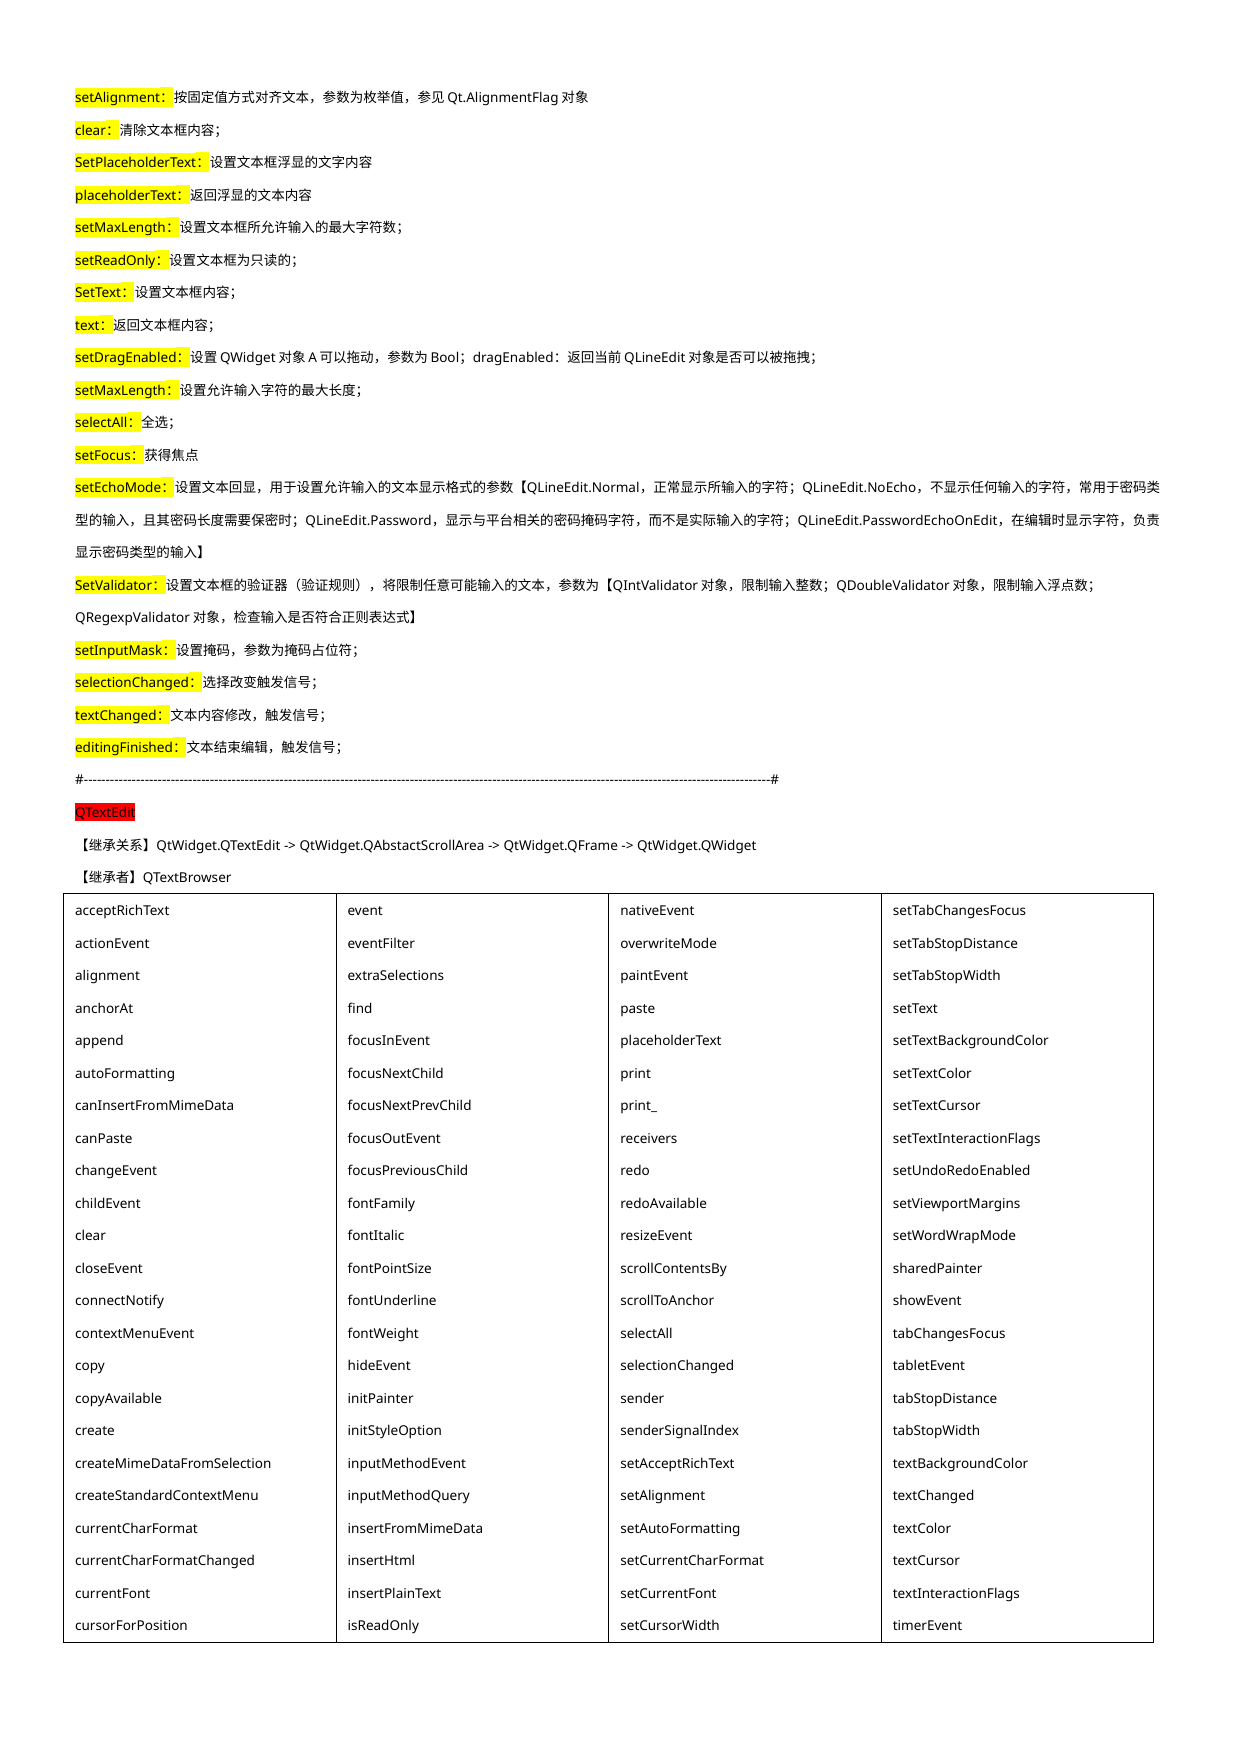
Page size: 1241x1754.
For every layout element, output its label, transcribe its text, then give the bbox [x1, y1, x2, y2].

text SetPlaceholderText：设置文本框浮显的文字内容 [75, 146, 1165, 178]
text setReadOnly：设置文本框为只读的； [75, 243, 1165, 276]
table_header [337, 894, 608, 1642]
text SetValidator：设置文本框的验证器（验证规则），将限制任意可能输入的文本，参数为【QIntValidator对象，限制输入整数；QDoubleValidator对象，限制输入浮点数；QRegexpValidator对象，检查输入是否符合正则表达式】 [75, 568, 1165, 633]
text SetText：设置文本框内容； [75, 276, 1165, 308]
text setFocus：获得焦点 [75, 438, 1165, 471]
text #--------------------------------------------------------------------------------------------------------------------------------------------------------------# [75, 763, 1165, 796]
text selectAll：全选； [75, 406, 1165, 438]
subtitle QTextEdit [75, 796, 1165, 828]
text setEchoMode：设置文本回显，用于设置允许输入的文本显示格式的参数【QLineEdit.Normal，正常显示所输入的字符；QLineEdit.NoEcho，不显示任何输入的字符，常用于密码类型的输入，且其密码长度需要保密时；QLineEdit.Password，显示与平台相关的密码掩码字符，而不是实际输入的字符；QLineEdit.PasswordEchoOnEdit，在编辑时显示字符，负责显示密码类型的输入】 [75, 471, 1165, 568]
text setAlignment：按固定值方式对齐文本，参数为枚举值，参见Qt.AlignmentFlag对象 [75, 81, 1165, 113]
text setInputMask：设置掩码，参数为掩码占位符； [75, 633, 1165, 666]
text placeholderText：返回浮显的文本内容 [75, 178, 1165, 211]
text text：返回文本框内容； [75, 308, 1165, 341]
text 【继承者】QTextBrowser [75, 861, 1165, 893]
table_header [609, 894, 881, 1642]
text setMaxLength：设置文本框所允许输入的最大字符数； [75, 211, 1165, 243]
text clear：清除文本框内容； [75, 113, 1165, 146]
text 【继承关系】QtWidget.QTextEdit -> QtWidget.QAbstactScrollArea -> QtWidget.QFrame -> QtWidget.QWidget [75, 828, 1165, 861]
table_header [882, 894, 1153, 1642]
text editingFinished：文本结束编辑，触发信号； [75, 731, 1165, 763]
text setDragEnabled：设置QWidget对象A可以拖动，参数为Bool；dragEnabled：返回当前QLineEdit对象是否可以被拖拽； [75, 341, 1165, 373]
text textChanged：文本内容修改，触发信号； [75, 698, 1165, 731]
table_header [64, 894, 336, 1642]
text selectionChanged：选择改变触发信号； [75, 666, 1165, 698]
text setMaxLength：设置允许输入字符的最大长度； [75, 373, 1165, 406]
